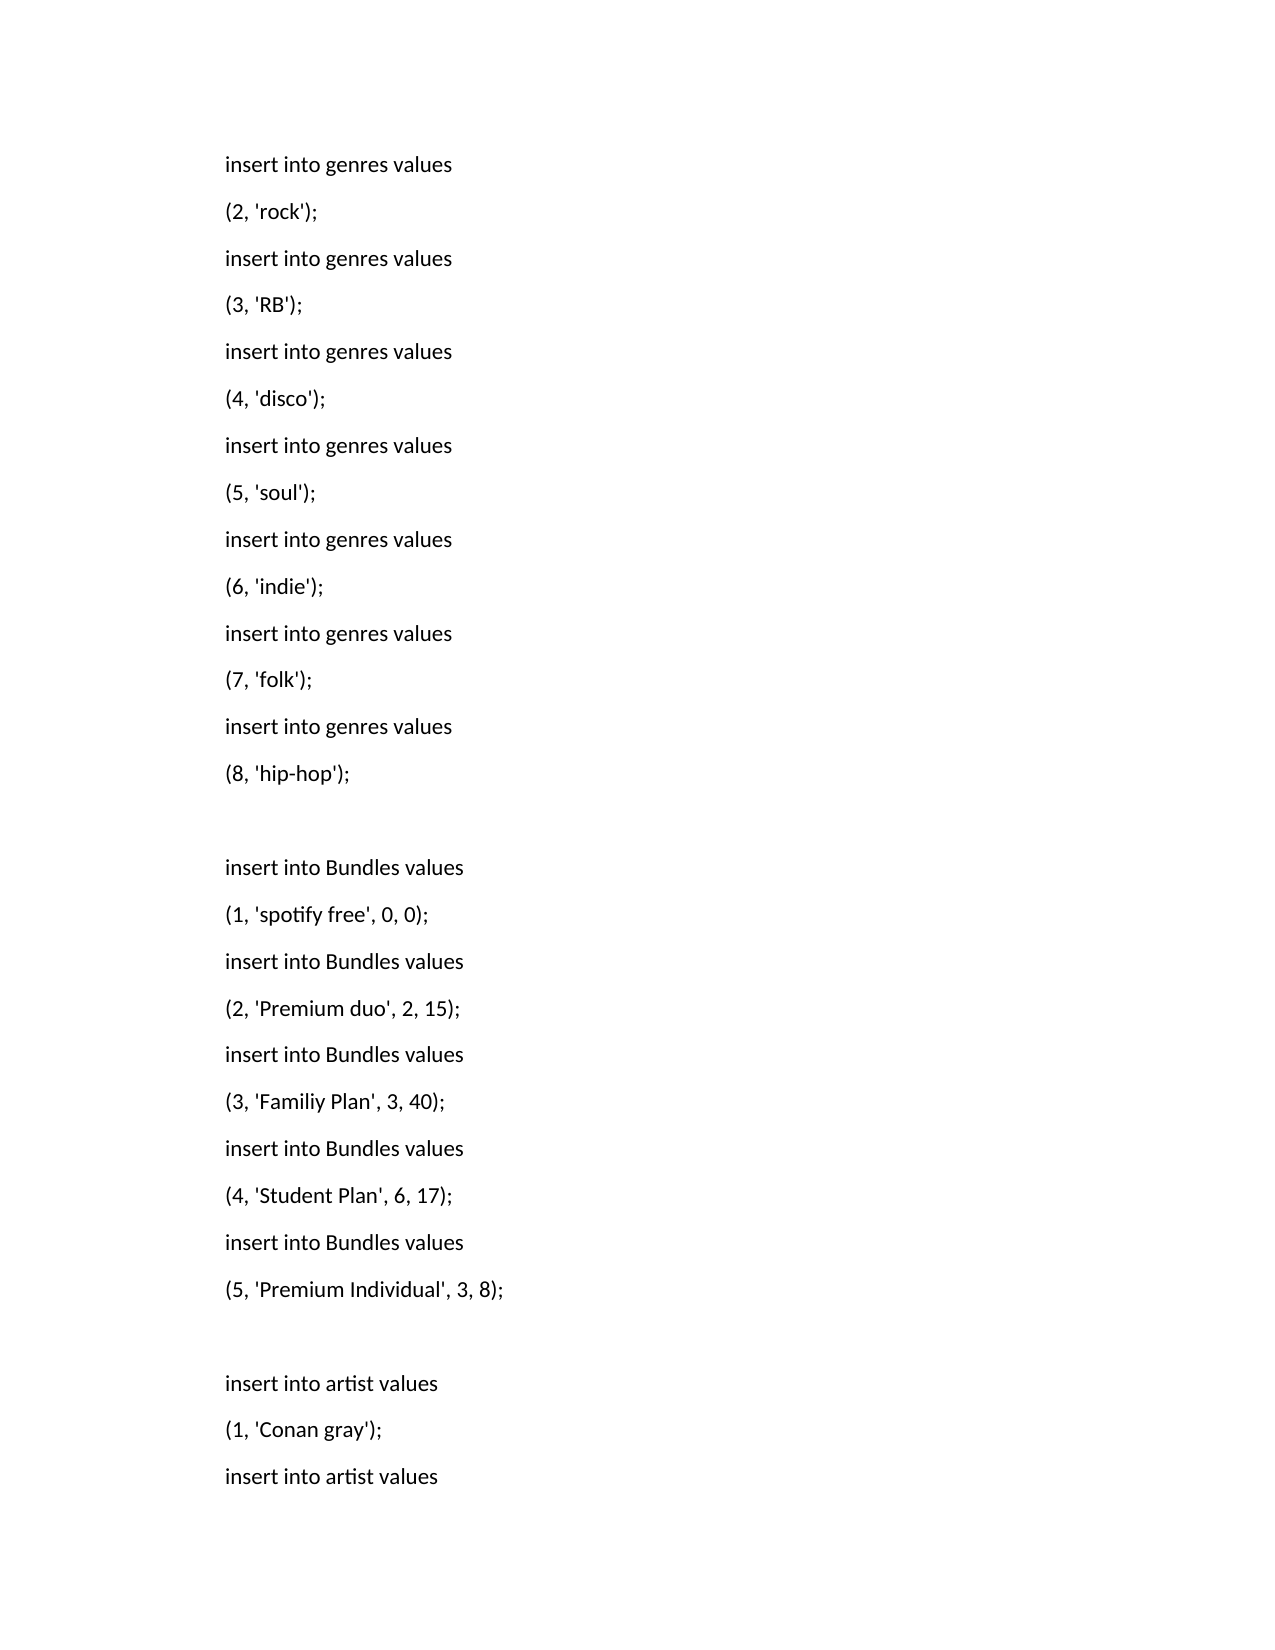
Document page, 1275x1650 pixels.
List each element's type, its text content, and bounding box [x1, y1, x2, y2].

text insert into genres values [225, 244, 1125, 272]
text (5, 'soul'); [225, 478, 1125, 506]
text insert into genres values [225, 525, 1125, 553]
text (3, 'Familiy Plan', 3, 40); [225, 1087, 1125, 1116]
text (8, 'hip-hop'); [225, 759, 1125, 787]
text insert into Bundles values [225, 1134, 1125, 1162]
text insert into Bundles values [225, 947, 1125, 975]
text insert into artist values [225, 1462, 1125, 1491]
text (2, 'Premium duo', 2, 15); [225, 994, 1125, 1022]
text insert into Bundles values [225, 1228, 1125, 1256]
text (3, 'RB'); [225, 291, 1125, 319]
text (4, 'disco'); [225, 384, 1125, 412]
text insert into genres values [225, 712, 1125, 741]
text (7, 'folk'); [225, 666, 1125, 694]
text (5, 'Premium Individual', 3, 8); [225, 1275, 1125, 1303]
text insert into genres values [225, 431, 1125, 459]
text insert into artist values [225, 1369, 1125, 1397]
text (1, 'Conan gray'); [225, 1416, 1125, 1444]
text insert into genres values [225, 150, 1125, 178]
text (1, 'spotify free', 0, 0); [225, 900, 1125, 928]
text (2, 'rock'); [225, 197, 1125, 225]
text insert into genres values [225, 619, 1125, 647]
text insert into Bundles values [225, 853, 1125, 881]
text (4, 'Student Plan', 6, 17); [225, 1181, 1125, 1209]
text insert into genres values [225, 337, 1125, 366]
text insert into Bundles values [225, 1041, 1125, 1069]
text (6, 'indie'); [225, 572, 1125, 600]
